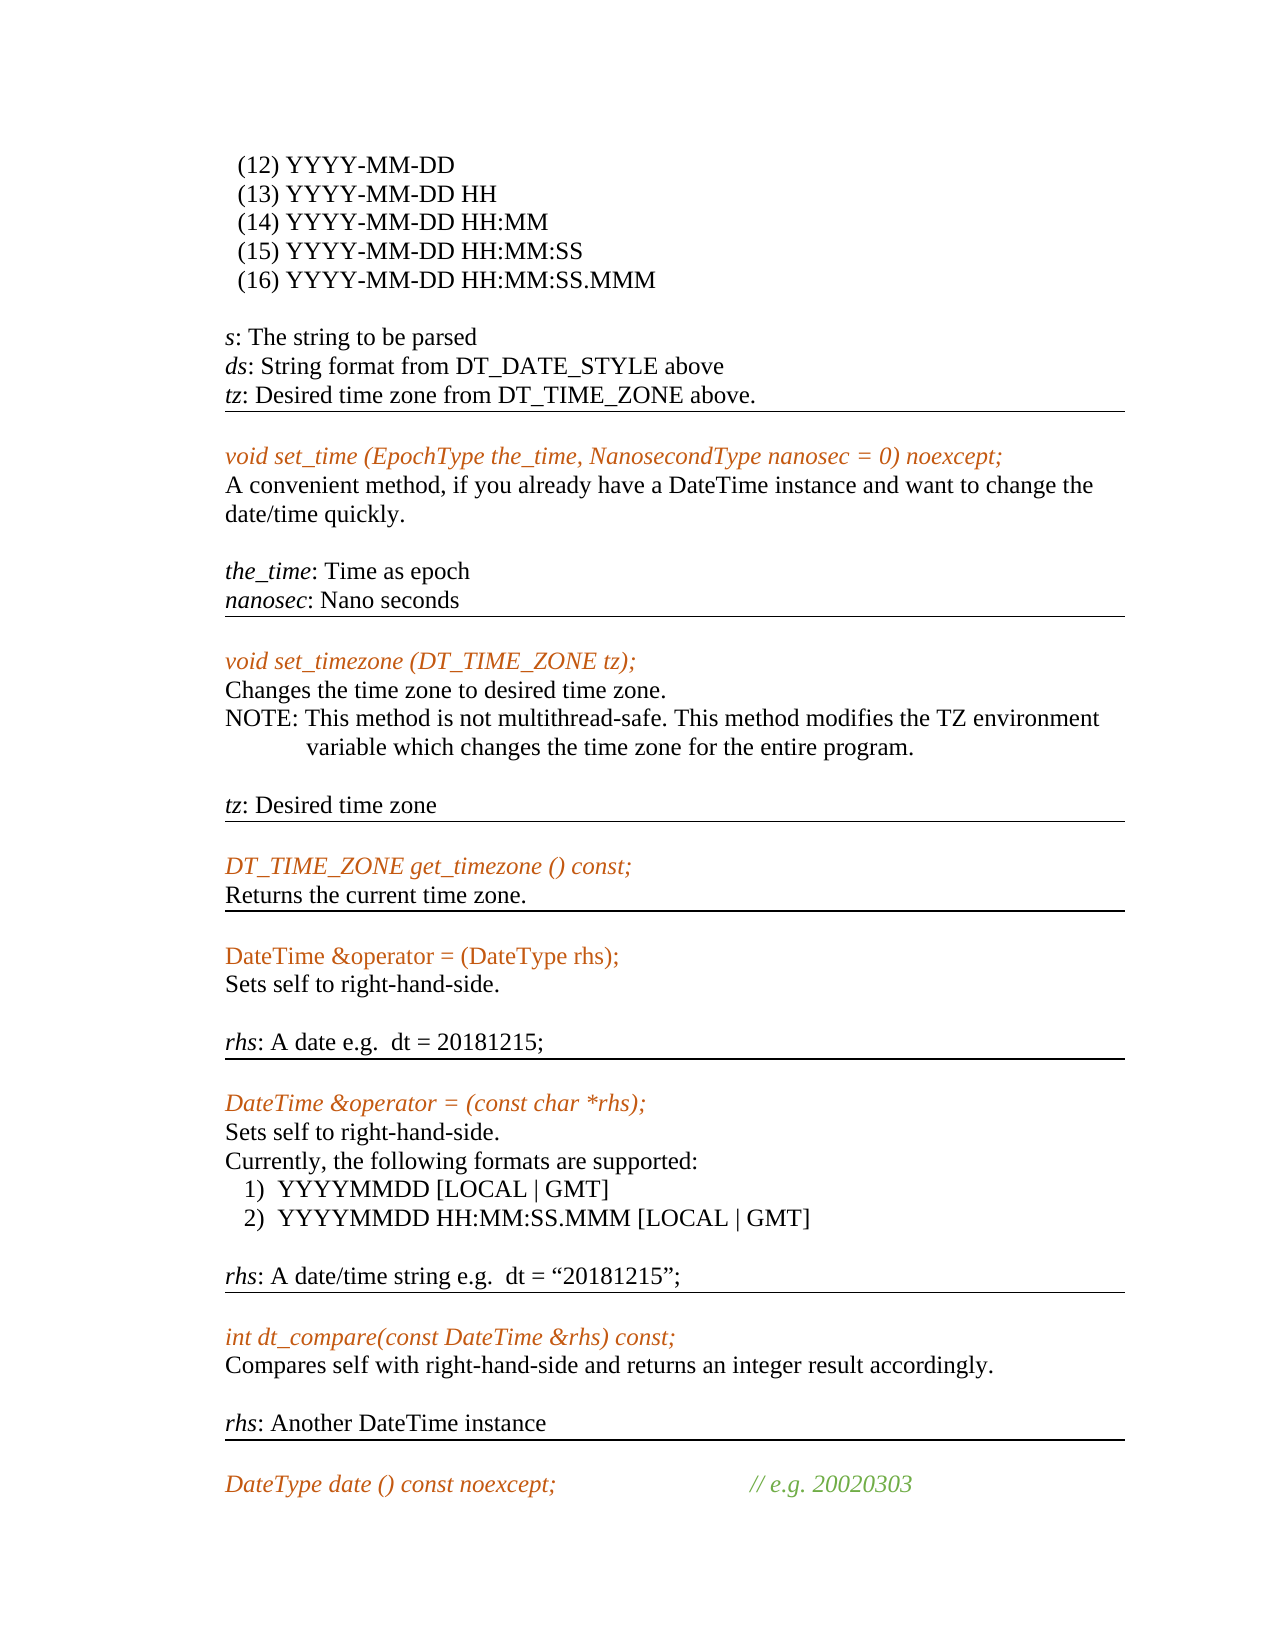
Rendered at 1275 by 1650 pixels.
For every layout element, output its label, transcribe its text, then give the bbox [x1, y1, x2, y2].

text 1) YYYYMMDD [LOCAL | GMT] [225, 1174, 1125, 1203]
text tz: Desired time zone [225, 790, 1125, 821]
text (15) YYYY-MM-DD HH:MM:SS [225, 236, 1125, 265]
text DateType date () const noexcept; // e.g. 20020303 [225, 1469, 1125, 1498]
text void set_time (EpochType the_time, NanosecondType nanosec = 0) noexcept; [225, 441, 1125, 470]
text rhs: A date/time string e.g. dt = “20181215”; [225, 1261, 1125, 1292]
text int dt_compare(const DateTime &rhs) const; [225, 1322, 1125, 1351]
text (16) YYYY-MM-DD HH:MM:SS.MMM [225, 265, 1125, 294]
text (12) YYYY-MM-DD [225, 150, 1125, 179]
text (14) YYYY-MM-DD HH:MM [225, 207, 1125, 236]
text nanosec: Nano seconds [225, 585, 1125, 616]
text tz: Desired time zone from DT_TIME_ZONE above. [225, 380, 1125, 411]
text the_time: Time as epoch [225, 556, 1125, 585]
text Changes the time zone to desired time zone. [225, 675, 1125, 703]
text A convenient method, if you already have a DateTime instance and want to change the date/time quickly. [225, 470, 1125, 527]
text ds: String format from DT_DATE_STYLE above [225, 351, 1125, 380]
text Sets self to right-hand-side. [225, 1117, 1125, 1146]
text (13) YYYY-MM-DD HH [225, 179, 1125, 207]
text variable which changes the time zone for the entire program. [225, 732, 1125, 761]
text DateTime &operator = (DateType rhs); [225, 941, 1125, 969]
text Returns the current time zone. [225, 880, 1125, 910]
text s: The string to be parsed [225, 322, 1125, 351]
text Currently, the following formats are supported: [225, 1146, 1125, 1174]
text Sets self to right-hand-side. [225, 969, 1125, 998]
text DateTime &operator = (const char *rhs); [225, 1088, 1125, 1117]
text Compares self with right-hand-side and returns an integer result accordingly. [225, 1351, 1125, 1379]
text rhs: Another DateTime instance [225, 1408, 1125, 1439]
text void set_timezone (DT_TIME_ZONE tz); [225, 646, 1125, 675]
text rhs: A date e.g. dt = 20181215; [225, 1027, 1125, 1058]
text NOTE: This method is not multithread-safe. This method modifies the TZ environment [225, 703, 1125, 732]
text 2) YYYYMMDD HH:MM:SS.MMM [LOCAL | GMT] [225, 1203, 1125, 1232]
text DT_TIME_ZONE get_timezone () const; [225, 851, 1125, 880]
